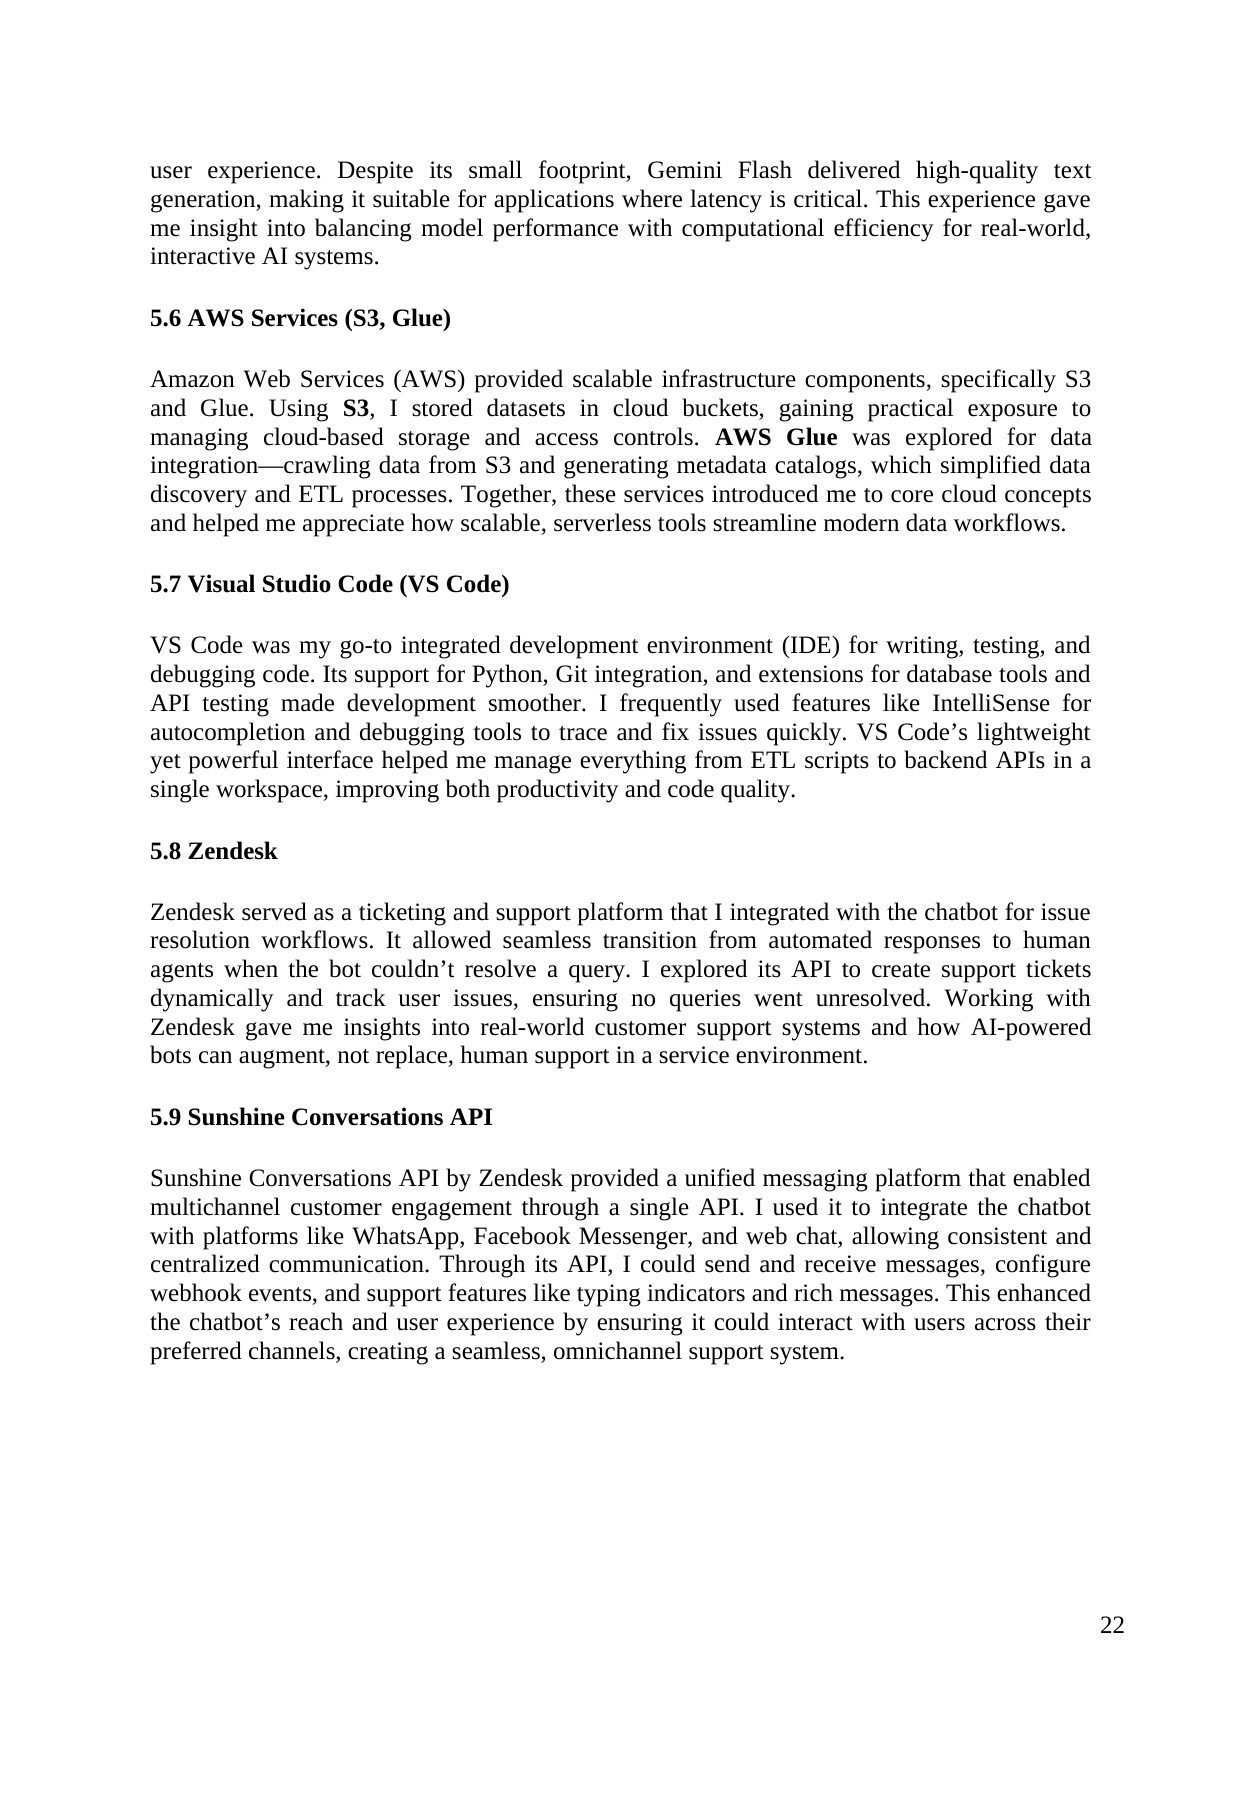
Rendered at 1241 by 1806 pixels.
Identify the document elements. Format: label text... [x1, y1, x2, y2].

text VS Code was my go-to integrated development environment (IDE) for writing, testing, and debugging code. Its support for Python, Git integration, and extensions for database tools and API testing made development smoother. I frequently used features like IntelliSense for autocompletion and debugging tools to trace and fix issues quickly. VS Code’s lightweight yet powerful interface helped me manage everything from ETL scripts to backend APIs in a single workspace, improving both productivity and code quality. [150, 631, 1092, 803]
text user experience. Despite its small footprint, Gemini Flash delivered high-quality text generation, making it suitable for applications where latency is critical. This experience gave me insight into balancing model performance with computational efficiency for real-world, interactive AI systems. [150, 155, 1092, 270]
text Zendesk served as a ticketing and support platform that I integrated with the chatbot for issue resolution workflows. It allowed seamless transition from automated responses to human agents when the bot couldn’t resolve a query. I explored its API to create support tickets dynamically and track user issues, ensuring no queries went unresolved. Working with Zendesk gave me insights into real-world customer support systems and how AI-powered bots can augment, not replace, human support in a service environment. [150, 897, 1092, 1069]
text 5.7 Visual Studio Code (VS Code) [150, 569, 1154, 598]
text 22 [1100, 1610, 1154, 1639]
text Sunshine Conversations API by Zendesk provided a unified messaging platform that enabled multichannel customer engagement through a single API. I used it to integrate the chatbot with platforms like WhatsApp, Facebook Messenger, and web chat, allowing consistent and centralized communication. Through its API, I could send and receive messages, configure webhook events, and support features like typing indicators and rich messages. This enhanced the chatbot’s reach and user experience by ensuring it could interact with users across their preferred channels, creating a seamless, omnichannel support system. [150, 1163, 1092, 1364]
text Amazon Web Services (AWS) provided scalable infrastructure components, specifically S3 and Glue. Using S3, I stored datasets in cloud buckets, gaining practical exposure to managing cloud-based storage and access controls. AWS Glue was explored for data integration—crawling data from S3 and generating metadata catalogs, which simplified data discovery and ETL processes. Together, these services introduced me to core cloud concepts and helped me appreciate how scalable, serverless tools streamline modern data workflows. [150, 364, 1092, 537]
text 5.6 AWS Services (S3, Glue) [150, 303, 1154, 332]
text 5.8 Zendesk [150, 836, 1154, 864]
text 5.9 Sunshine Conversations API [150, 1102, 1154, 1131]
